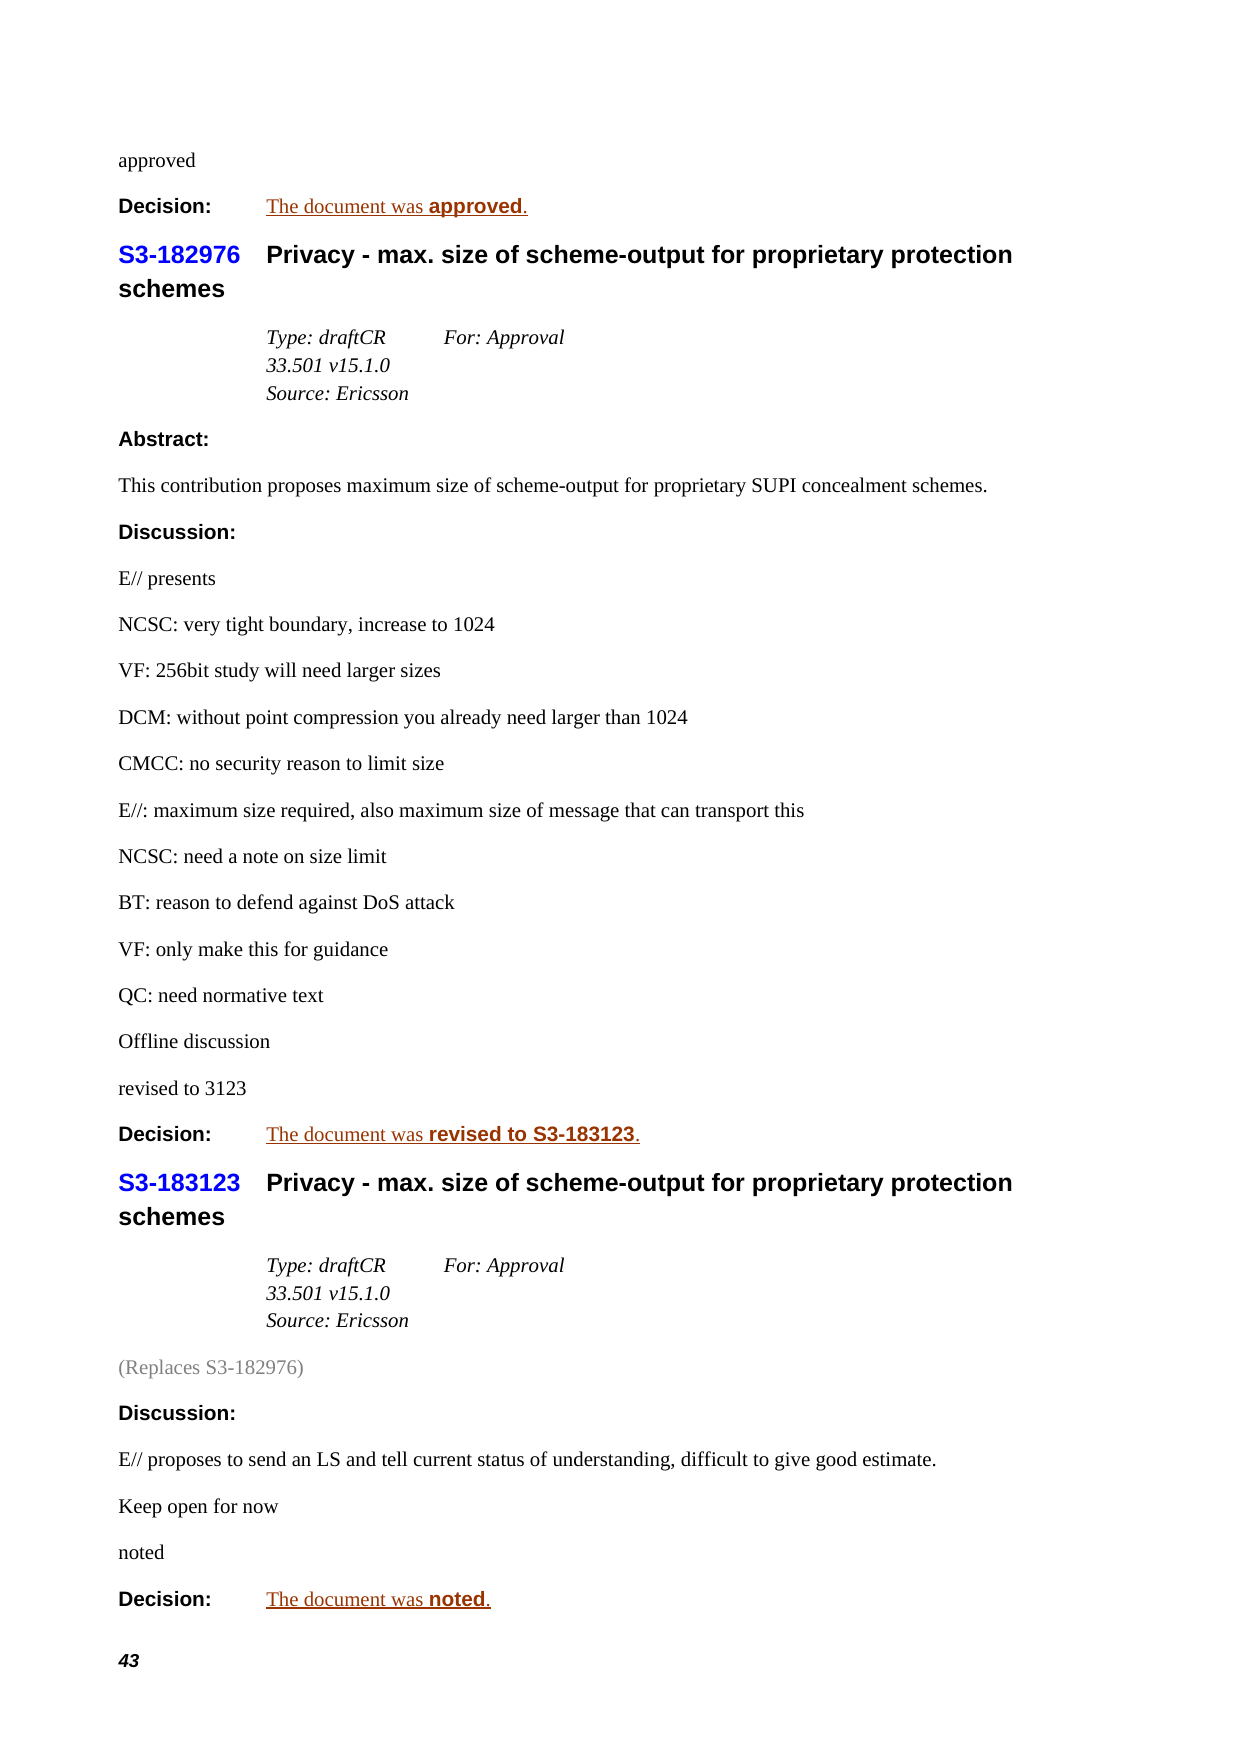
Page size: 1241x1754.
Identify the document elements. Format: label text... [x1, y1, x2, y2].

text E//: maximum size required, also maximum size of message that can transport this [118, 797, 1122, 822]
text This contribution proposes maximum size of scheme-output for proprietary SUPI concealment schemes. [118, 473, 1122, 497]
text Keep open for now [118, 1494, 1122, 1518]
text (Replaces S3-182976) [118, 1355, 1122, 1379]
text BT: reason to defend against DoS attack [118, 890, 1122, 914]
text VF: only make this for guidance [118, 937, 1122, 961]
text Decision: The document was noted. [118, 1586, 1122, 1611]
text revised to 3123 [118, 1076, 1122, 1100]
text Type: draftCR For: Approval 33.501 v15.1.0 Source: Ericsson [118, 325, 1122, 404]
text approved [118, 148, 1122, 172]
text NCSC: need a note on size limit [118, 844, 1122, 868]
text E// proposes to send an LS and tell current status of understanding, difficult to give good estimate. [118, 1447, 1122, 1471]
text Type: draftCR For: Approval 33.501 v15.1.0 Source: Ericsson [118, 1253, 1122, 1332]
text S3-182976 Privacy - max. size of scheme-output for proprietary protection schemes [118, 241, 1122, 302]
text E// presents [118, 566, 1122, 590]
text noted [118, 1540, 1122, 1564]
text NCSC: very tight boundary, increase to 1024 [118, 612, 1122, 636]
text Discussion: [118, 1401, 1122, 1425]
text Decision: The document was revised to S3-183123. [118, 1122, 1122, 1146]
text CMCC: no security reason to limit size [118, 751, 1122, 775]
text Abstract: [118, 427, 1122, 451]
text DCM: without point compression you already need larger than 1024 [118, 705, 1122, 729]
text Discussion: [118, 519, 1122, 543]
text S3-183123 Privacy - max. size of scheme-output for proprietary protection schemes [118, 1168, 1122, 1230]
text VF: 256bit study will need larger sizes [118, 658, 1122, 682]
text Offline discussion [118, 1029, 1122, 1053]
text QC: need normative text [118, 983, 1122, 1007]
text Decision: The document was approved. [118, 194, 1122, 218]
